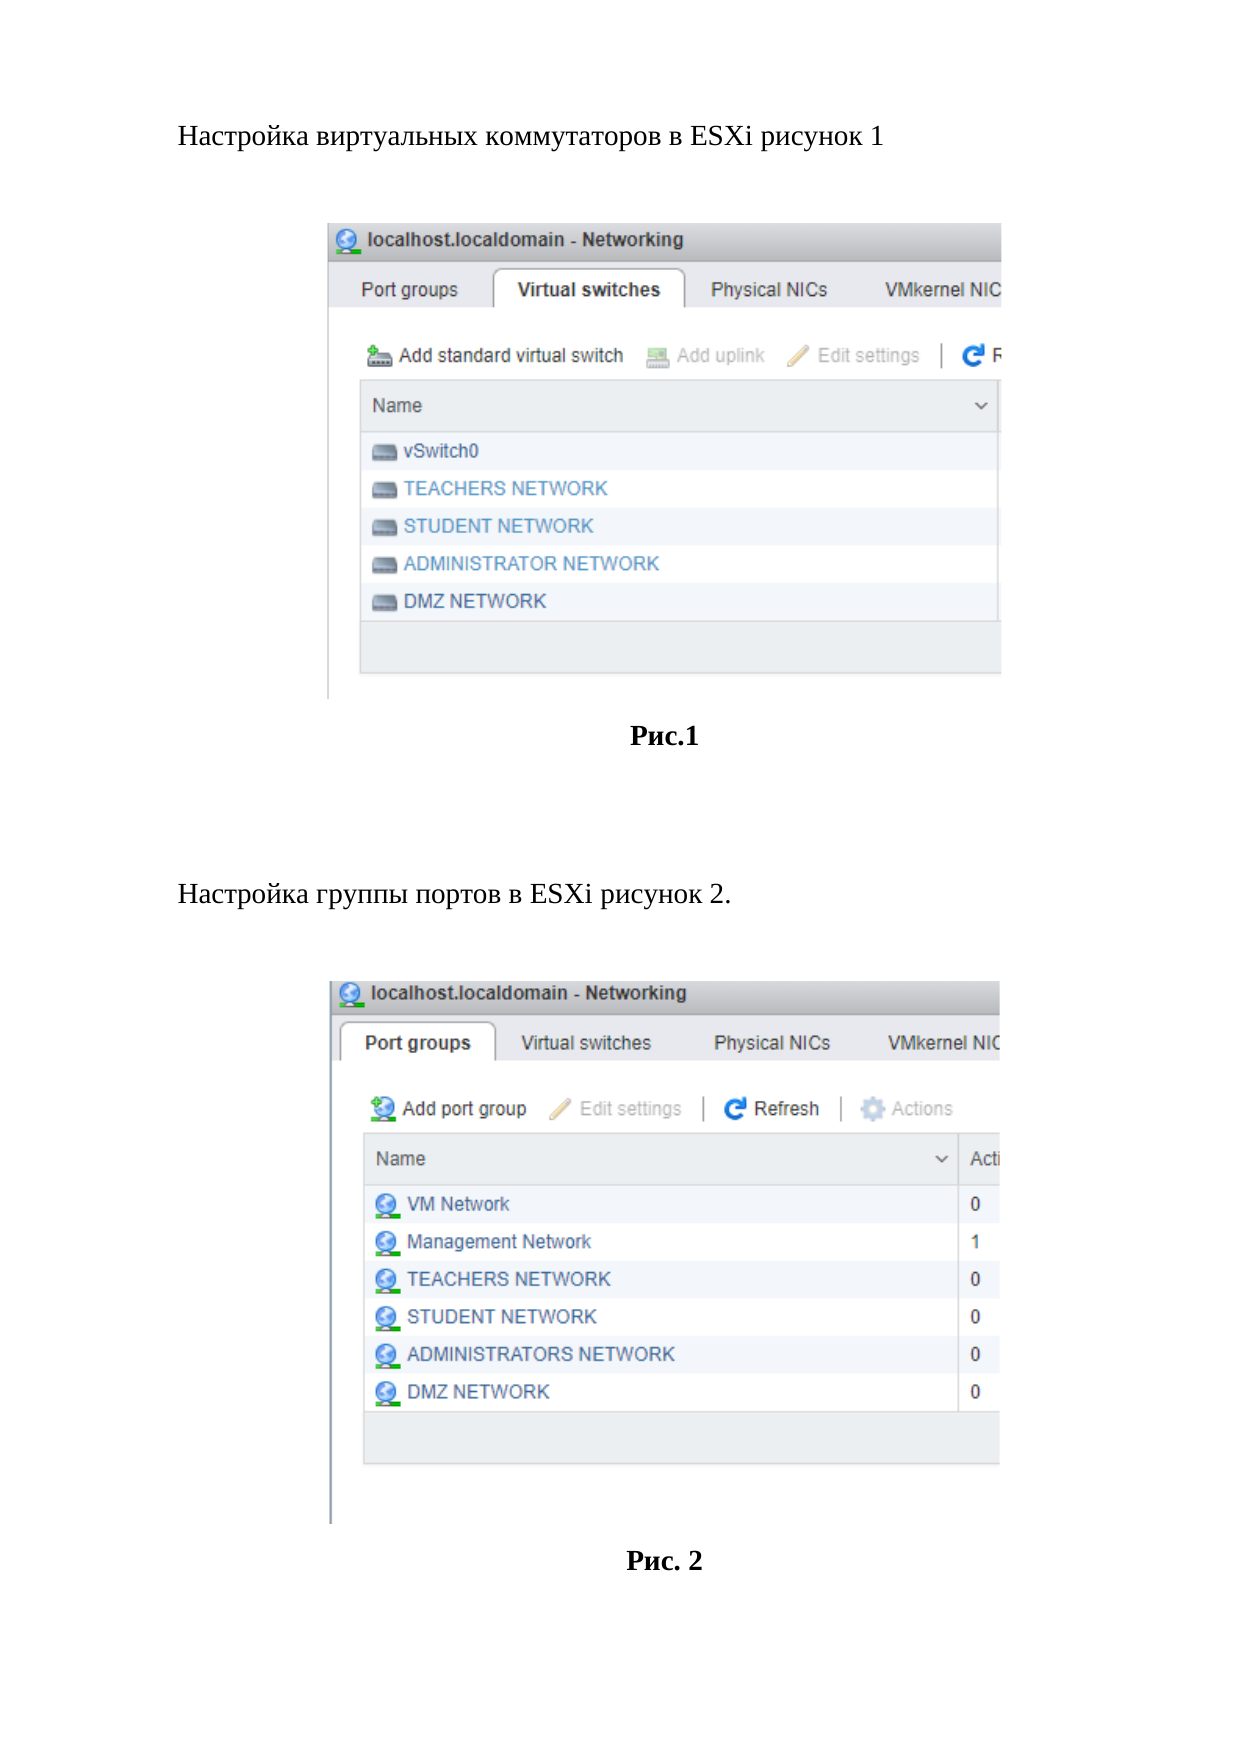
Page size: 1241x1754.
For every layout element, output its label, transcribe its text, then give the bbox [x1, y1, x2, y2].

text Настройка группы портов в ESXi рисунок 2. [177, 876, 1152, 909]
text Рис. 2 [177, 1543, 1152, 1576]
text Рис.1 [177, 718, 1152, 751]
picture [329, 981, 1000, 1524]
picture [327, 223, 1002, 699]
text Настройка виртуальных коммутаторов в ESXi рисунок 1 [177, 118, 1152, 152]
